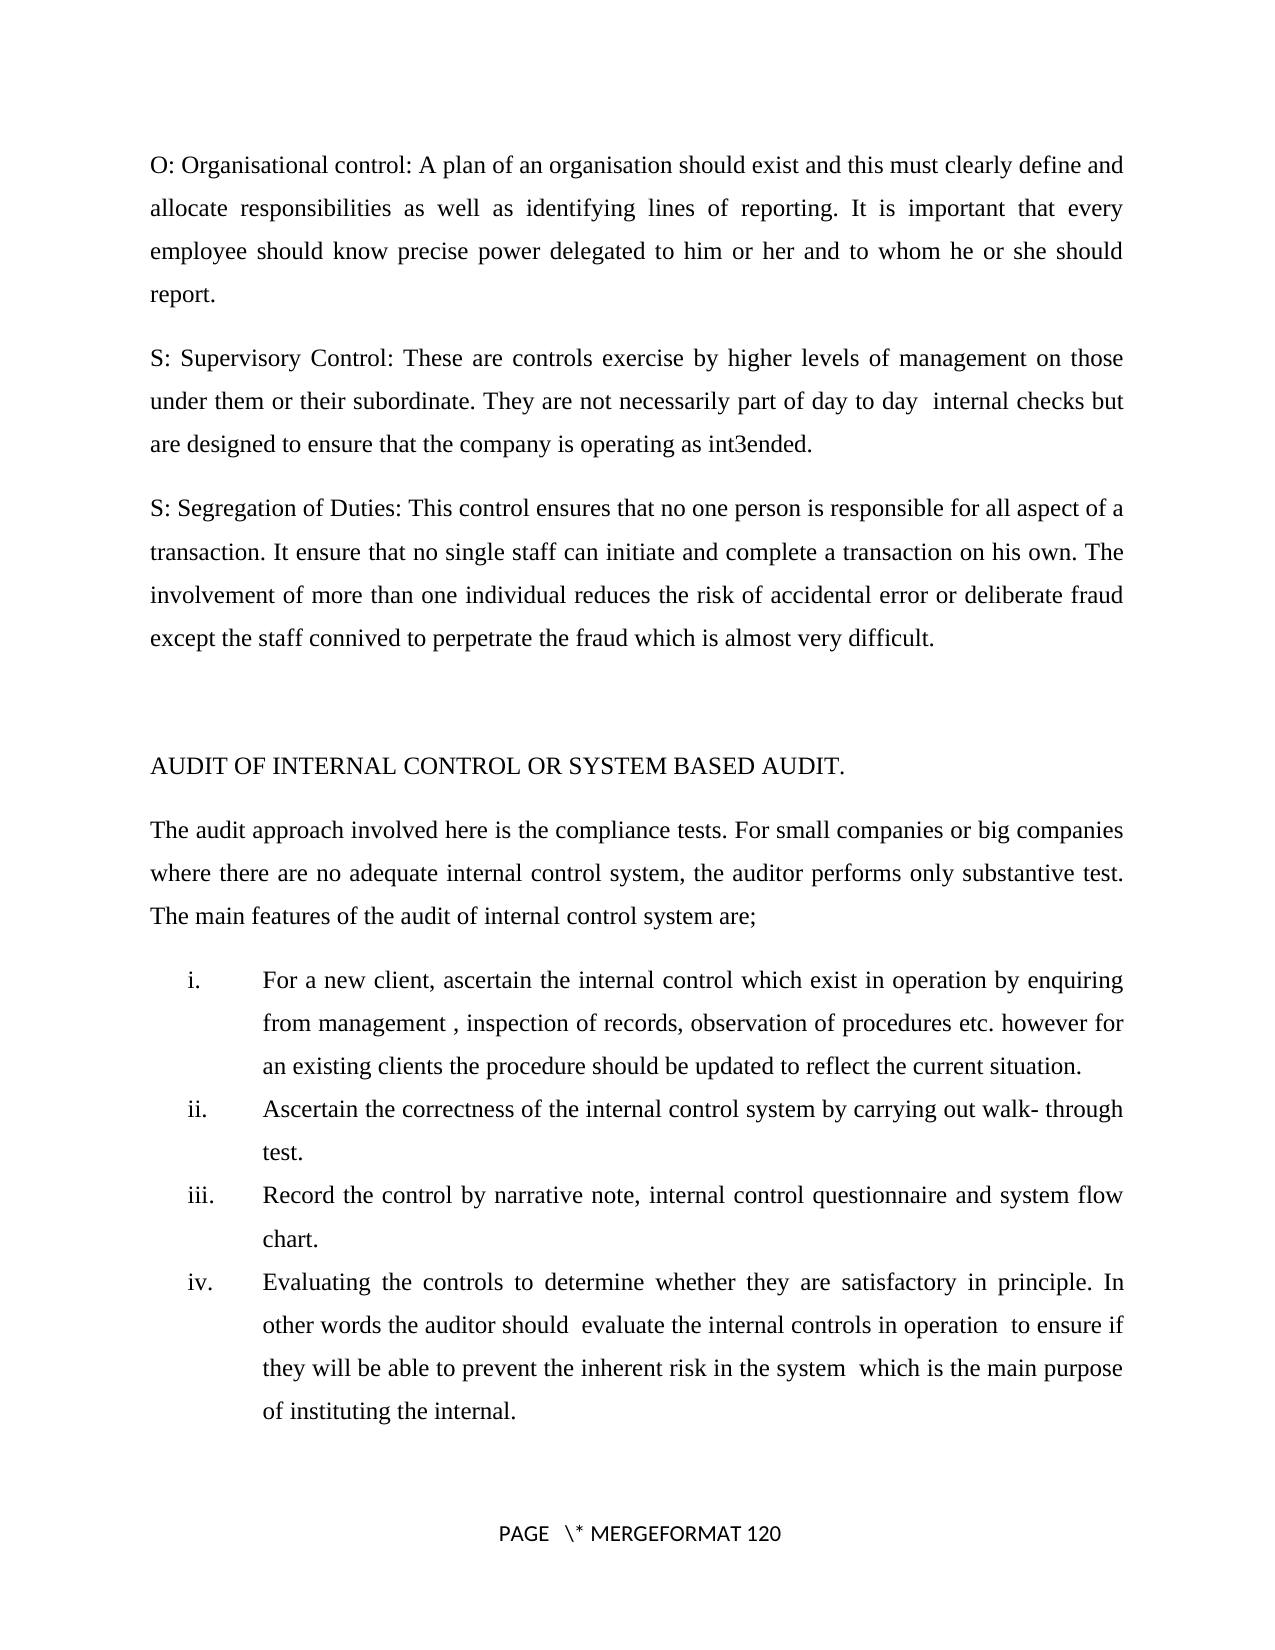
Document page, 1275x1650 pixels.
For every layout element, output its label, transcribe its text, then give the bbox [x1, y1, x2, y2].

list Record the control by narrative note, internal control questionnaire and system flow chart. [187, 1181, 1125, 1252]
text AUDIT OF INTERNAL CONTROL OR SYSTEM BASED AUDIT. [150, 751, 1125, 779]
list For a new client, ascertain the internal control which exist in operation by enquiring from management , inspection of records, observation of procedures etc. however for an existing clients the procedure should be updated to reflect the current situation. [187, 965, 1125, 1080]
text O: Organisational control: A plan of an organisation should exist and this must clearly define and allocate responsibilities as well as identifying lines of reporting. It is important that every employee should know precise power delegated to him or her and to whom he or she should report. [150, 150, 1125, 308]
text S: Segregation of Duties: This control ensures that no one person is responsible for all aspect of a transaction. It ensure that no single staff can initiate and complete a transaction on his own. The involvement of more than one individual reduces the risk of accidental error or deliberate fraud except the staff connived to perpetrate the fraud which is almost very difficult. [150, 493, 1125, 652]
text S: Supervisory Control: These are controls exercise by higher levels of management on those under them or their subordinate. They are not necessarily part of day to day internal checks but are designed to ensure that the company is operating as int3ended. [150, 343, 1125, 458]
text The audit approach involved here is the compliance tests. For small companies or big companies where there are no adequate internal control system, the auditor performs only substantive test. The main features of the audit of internal control system are; [150, 815, 1125, 930]
list Ascertain the correctness of the internal control system by carrying out walk- through test. [187, 1094, 1125, 1166]
list Evaluating the controls to determine whether they are satisfactory in principle. In other words the auditor should evaluate the internal controls in operation to ensure if they will be able to prevent the inherent risk in the system which is the main purpose of instituting the internal. [187, 1267, 1125, 1425]
